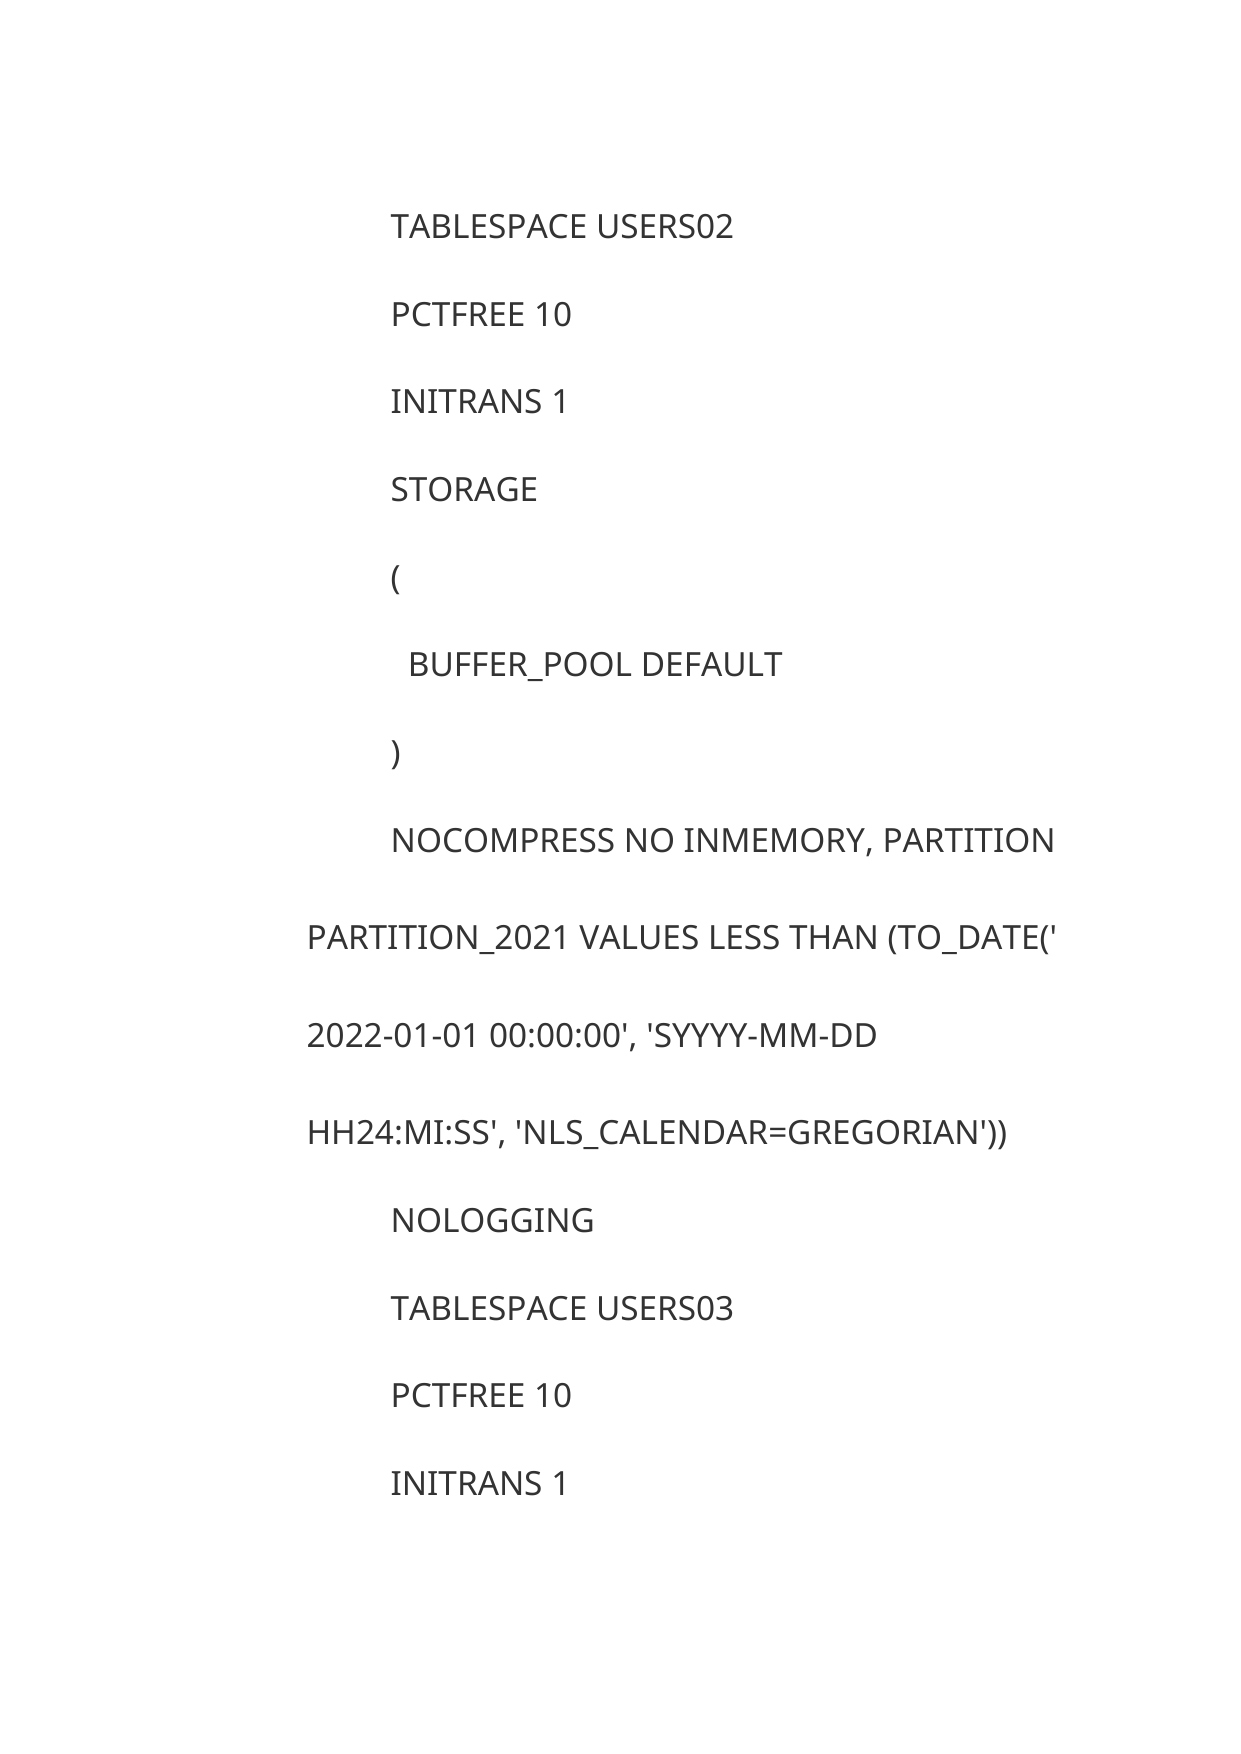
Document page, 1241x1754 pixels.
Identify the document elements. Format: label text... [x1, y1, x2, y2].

list PCTFREE 10 [306, 1362, 1087, 1427]
list NOCOMPRESS NO INMEMORY, PARTITION PARTITION_2021 VALUES LESS THAN (TO_DATE(' 2022-01-01 00:00:00', 'SYYYY-MM-DD HH24:MI:SS', 'NLS_CALENDAR=GREGORIAN')) [306, 807, 1087, 1164]
list INITRANS 1 [306, 368, 1087, 433]
list STORAGE [306, 456, 1087, 521]
list BUFFER_POOL DEFAULT [306, 631, 1087, 696]
list PCTFREE 10 [306, 281, 1087, 346]
list ) [306, 719, 1087, 784]
list NOLOGGING [306, 1187, 1087, 1252]
list TABLESPACE USERS03 [306, 1275, 1087, 1340]
list TABLESPACE USERS02 [306, 193, 1087, 258]
list ( [306, 544, 1087, 609]
list INITRANS 1 [306, 1450, 1087, 1515]
